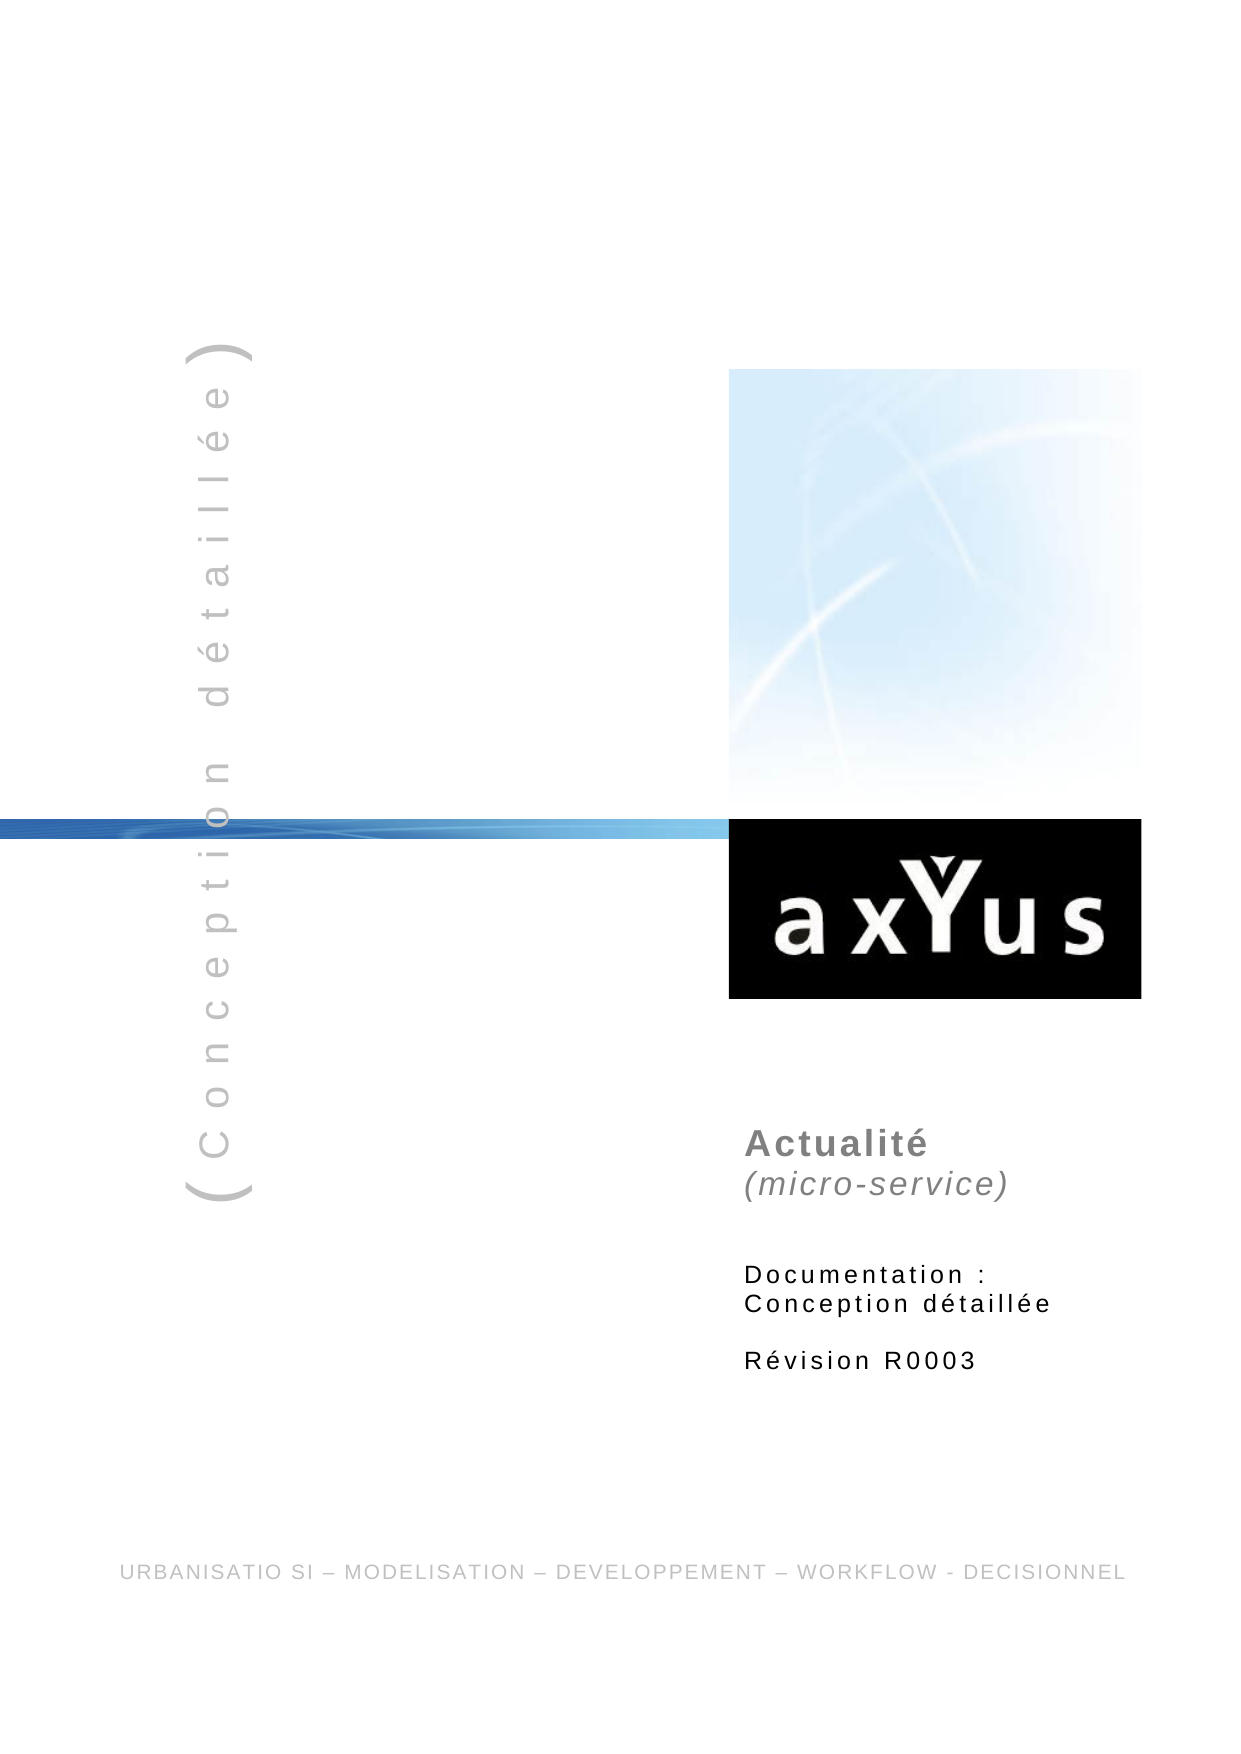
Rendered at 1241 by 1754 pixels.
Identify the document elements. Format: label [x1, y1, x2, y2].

picture [728, 369, 1142, 809]
picture [209, 819, 225, 823]
picture [0, 819, 1142, 999]
